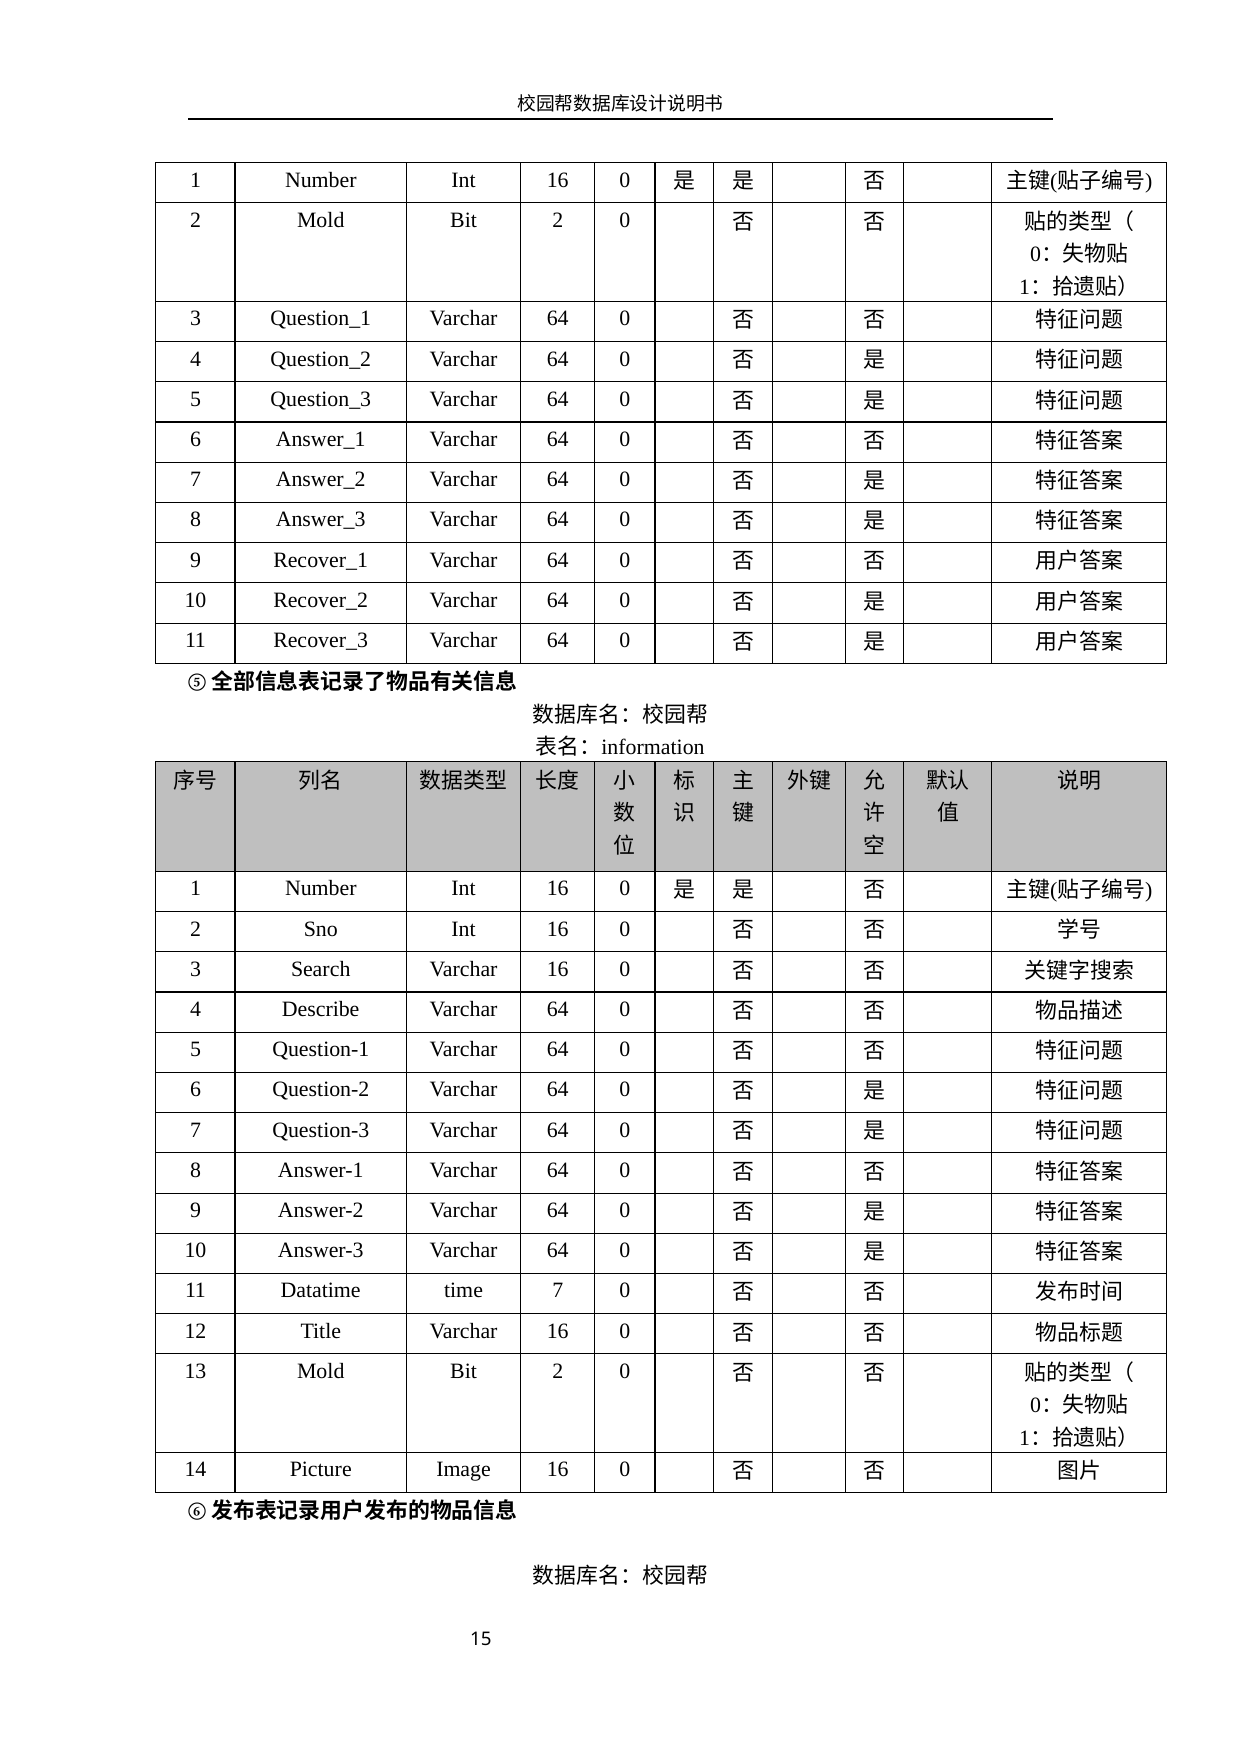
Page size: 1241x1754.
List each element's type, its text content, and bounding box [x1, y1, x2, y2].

table_header 小数位 [595, 762, 654, 871]
table_cell Recover_2 [236, 583, 406, 622]
table_cell 特征答案 [992, 1234, 1166, 1273]
table_cell 64 [521, 503, 594, 542]
table_cell 0 [595, 543, 654, 582]
table_cell 否 [714, 503, 772, 542]
table_cell 2 [521, 1354, 594, 1452]
table_cell 贴的类型（ 0：失物贴 1：拾遗贴） [992, 1354, 1166, 1452]
table_cell 5 [156, 1033, 234, 1072]
table_cell 9 [156, 1194, 234, 1233]
table_header 主键 [714, 762, 772, 871]
table_cell 否 [714, 1354, 772, 1452]
table_cell 3 [156, 302, 234, 341]
table_cell 主键(贴子编号) [992, 163, 1166, 202]
table_cell 12 [156, 1314, 234, 1353]
table_cell 0 [595, 1234, 654, 1273]
table_cell Number [236, 163, 406, 202]
table_cell Varchar [407, 1073, 520, 1112]
table_cell [656, 382, 713, 421]
table_cell Question_2 [236, 342, 406, 381]
table_header 标识 [656, 762, 713, 871]
table_cell [904, 1354, 991, 1452]
table_cell 13 [156, 1354, 234, 1452]
table_cell 发布时间 [992, 1274, 1166, 1313]
table_cell Search [236, 952, 406, 991]
table_cell 否 [714, 1453, 772, 1492]
table_cell 14 [156, 1453, 234, 1492]
table_cell 否 [846, 423, 903, 462]
table_cell 16 [521, 912, 594, 951]
table_cell 否 [714, 1234, 772, 1273]
table_cell Sno [236, 912, 406, 951]
table_cell Question-2 [236, 1073, 406, 1112]
table_cell [904, 624, 991, 663]
table_cell 否 [846, 1314, 903, 1353]
table_cell Varchar [407, 1234, 520, 1273]
table_cell 否 [846, 912, 903, 951]
table_cell 11 [156, 624, 234, 663]
table_cell 否 [714, 342, 772, 381]
table_cell Int [407, 912, 520, 951]
table_cell 是 [846, 382, 903, 421]
table_cell [656, 463, 713, 502]
table_cell [773, 503, 845, 542]
table_cell [904, 1033, 991, 1072]
table_cell Mold [236, 1354, 406, 1452]
table_cell 16 [521, 872, 594, 911]
table_cell 否 [846, 872, 903, 911]
table_cell Bit [407, 1354, 520, 1452]
table_cell Varchar [407, 423, 520, 462]
table_cell 关键字搜索 [992, 952, 1166, 991]
table_cell [773, 463, 845, 502]
table_cell 否 [714, 952, 772, 991]
table_cell 0 [595, 624, 654, 663]
table_cell 否 [846, 1453, 903, 1492]
table_cell 64 [521, 342, 594, 381]
table_cell 否 [714, 203, 772, 301]
table_cell 64 [521, 543, 594, 582]
table_cell 64 [521, 423, 594, 462]
table_cell 是 [714, 872, 772, 911]
table_cell Int [407, 163, 520, 202]
table_cell [656, 624, 713, 663]
table_cell [773, 1314, 845, 1353]
table_cell 0 [595, 1354, 654, 1452]
table_cell 64 [521, 1073, 594, 1112]
table_cell 特征问题 [992, 1073, 1166, 1112]
table_cell 特征答案 [992, 1194, 1166, 1233]
table_cell 否 [846, 1274, 903, 1313]
table_cell 16 [521, 1453, 594, 1492]
table_cell Varchar [407, 583, 520, 622]
table_cell 特征答案 [992, 503, 1166, 542]
table_cell Answer-3 [236, 1234, 406, 1273]
table_cell 0 [595, 952, 654, 991]
table_cell [773, 543, 845, 582]
table_cell [904, 503, 991, 542]
table_cell [773, 1274, 845, 1313]
table_cell 0 [595, 1033, 654, 1072]
table_cell [773, 163, 845, 202]
table_cell 是 [846, 1113, 903, 1152]
table_cell Recover_3 [236, 624, 406, 663]
table_header 说明 [992, 762, 1166, 871]
table_cell [656, 1194, 713, 1233]
table_header 列名 [236, 762, 406, 871]
table_cell [656, 912, 713, 951]
table_cell 16 [521, 163, 594, 202]
table_cell [773, 382, 845, 421]
table_cell 64 [521, 1234, 594, 1273]
table_cell 特征问题 [992, 1033, 1166, 1072]
table_cell [773, 423, 845, 462]
table_cell 9 [156, 543, 234, 582]
table_cell 0 [595, 1153, 654, 1192]
text 表名：information [187, 729, 1053, 761]
table_cell [904, 163, 991, 202]
table_cell 否 [714, 1314, 772, 1353]
table_cell [904, 1234, 991, 1273]
table_cell 0 [595, 342, 654, 381]
table_cell 0 [595, 993, 654, 1032]
table_cell 2 [156, 912, 234, 951]
table_header 外键 [773, 762, 845, 871]
table_cell Varchar [407, 1153, 520, 1192]
table_cell 6 [156, 1073, 234, 1112]
table_cell Picture [236, 1453, 406, 1492]
table_cell [773, 952, 845, 991]
table_cell [904, 203, 991, 301]
table_cell [904, 543, 991, 582]
table_cell [773, 912, 845, 951]
table_cell [773, 203, 845, 301]
table_cell 64 [521, 382, 594, 421]
table_cell 否 [714, 543, 772, 582]
table_cell [656, 302, 713, 341]
table_cell 64 [521, 1113, 594, 1152]
table_cell Recover_1 [236, 543, 406, 582]
table_cell 0 [595, 1274, 654, 1313]
table_cell Varchar [407, 543, 520, 582]
table_cell 否 [714, 583, 772, 622]
table_cell Number [236, 872, 406, 911]
text ⑤全部信息表记录了物品有关信息 [187, 664, 1053, 696]
table_cell 否 [714, 912, 772, 951]
table_cell [773, 1234, 845, 1273]
table_cell [656, 1354, 713, 1452]
table_cell 否 [714, 1194, 772, 1233]
table_cell [904, 1113, 991, 1152]
table_cell 16 [521, 1314, 594, 1353]
table_cell 3 [156, 952, 234, 991]
table_cell [904, 1453, 991, 1492]
table_cell 64 [521, 1153, 594, 1192]
table_cell 特征问题 [992, 302, 1166, 341]
table_cell 特征问题 [992, 382, 1166, 421]
table_cell 0 [595, 503, 654, 542]
table_cell 是 [846, 624, 903, 663]
table_cell 64 [521, 583, 594, 622]
table_cell [904, 1073, 991, 1112]
table_header 默认值 [904, 762, 991, 871]
table_cell Mold [236, 203, 406, 301]
table_cell 是 [846, 503, 903, 542]
text ⑥发布表记录用户发布的物品信息 [187, 1493, 1053, 1526]
table_cell 是 [846, 463, 903, 502]
table_cell [773, 1354, 845, 1452]
table_cell 2 [521, 203, 594, 301]
table_cell [904, 1194, 991, 1233]
table_cell [904, 993, 991, 1032]
table_cell Answer_2 [236, 463, 406, 502]
table_cell 2 [156, 203, 234, 301]
table_cell [656, 1153, 713, 1192]
table_cell 否 [714, 624, 772, 663]
table_cell Datatime [236, 1274, 406, 1313]
table_cell 4 [156, 993, 234, 1032]
table_cell 否 [714, 1033, 772, 1072]
table_cell Varchar [407, 342, 520, 381]
table_cell Varchar [407, 1033, 520, 1072]
table_cell 是 [846, 1234, 903, 1273]
table_cell 是 [846, 583, 903, 622]
table_cell 否 [846, 203, 903, 301]
table_cell 物品标题 [992, 1314, 1166, 1353]
table_cell Answer_1 [236, 423, 406, 462]
table_cell [904, 342, 991, 381]
table_cell Varchar [407, 463, 520, 502]
table_cell [773, 993, 845, 1032]
table_cell Varchar [407, 1314, 520, 1353]
table_cell 64 [521, 993, 594, 1032]
table_cell [656, 1113, 713, 1152]
table_cell 否 [846, 993, 903, 1032]
table_cell 8 [156, 503, 234, 542]
table_cell 否 [846, 302, 903, 341]
table_cell Varchar [407, 952, 520, 991]
table_cell 4 [156, 342, 234, 381]
table_cell 否 [846, 952, 903, 991]
table_cell [904, 1274, 991, 1313]
table_cell 贴的类型（ 0：失物贴 1：拾遗贴） [992, 203, 1166, 301]
table_cell 否 [846, 1033, 903, 1072]
table_cell 否 [846, 543, 903, 582]
table_cell 否 [714, 1073, 772, 1112]
table_header 数据类型 [407, 762, 520, 871]
table_cell 16 [521, 952, 594, 991]
table_cell 否 [846, 1153, 903, 1192]
table_cell [773, 1153, 845, 1192]
table_cell Varchar [407, 302, 520, 341]
table_cell 否 [714, 1153, 772, 1192]
table_cell 11 [156, 1274, 234, 1313]
table_cell 0 [595, 1073, 654, 1112]
table_cell Describe [236, 993, 406, 1032]
table_cell 否 [714, 423, 772, 462]
table_cell 64 [521, 1033, 594, 1072]
table_cell [656, 203, 713, 301]
table_header 序号 [156, 762, 234, 871]
table_cell 0 [595, 912, 654, 951]
table_cell Question-3 [236, 1113, 406, 1152]
table_cell 主键(贴子编号) [992, 872, 1166, 911]
table_cell [656, 952, 713, 991]
table_cell 0 [595, 583, 654, 622]
table_cell [773, 302, 845, 341]
table_cell 7 [521, 1274, 594, 1313]
table_cell [904, 302, 991, 341]
table_cell 1 [156, 872, 234, 911]
table_cell [904, 583, 991, 622]
table_cell 特征问题 [992, 342, 1166, 381]
table_cell Bit [407, 203, 520, 301]
table_cell [656, 1314, 713, 1353]
table_cell [773, 624, 845, 663]
table_cell [656, 583, 713, 622]
table_cell Question-1 [236, 1033, 406, 1072]
table_cell Varchar [407, 1113, 520, 1152]
table_cell [656, 423, 713, 462]
table_cell 是 [656, 872, 713, 911]
table_cell 0 [595, 382, 654, 421]
table_cell [656, 503, 713, 542]
table_cell 图片 [992, 1453, 1166, 1492]
table_cell Question_3 [236, 382, 406, 421]
table_cell 0 [595, 463, 654, 502]
table_cell 否 [714, 993, 772, 1032]
table_cell Varchar [407, 503, 520, 542]
table_cell [904, 952, 991, 991]
table_cell 否 [846, 1354, 903, 1452]
table_cell [904, 423, 991, 462]
table_cell 否 [714, 1113, 772, 1152]
table_cell 0 [595, 163, 654, 202]
table_cell Image [407, 1453, 520, 1492]
table_cell [904, 912, 991, 951]
table_cell 0 [595, 203, 654, 301]
table_cell 否 [714, 302, 772, 341]
table_cell 0 [595, 1113, 654, 1152]
table_cell time [407, 1274, 520, 1313]
table_cell 用户答案 [992, 624, 1166, 663]
table_cell 用户答案 [992, 583, 1166, 622]
table_cell Int [407, 872, 520, 911]
table_cell 特征答案 [992, 1153, 1166, 1192]
text 数据库名：校园帮 [187, 696, 1053, 729]
table_cell 用户答案 [992, 543, 1166, 582]
table_cell [656, 1453, 713, 1492]
table_cell 否 [846, 163, 903, 202]
table_cell 是 [846, 342, 903, 381]
table_cell [904, 1314, 991, 1353]
table_cell Answer_3 [236, 503, 406, 542]
table_header 允许空 [846, 762, 903, 871]
table_cell [656, 342, 713, 381]
table_cell 0 [595, 1194, 654, 1233]
table_cell [773, 872, 845, 911]
table_cell Varchar [407, 993, 520, 1032]
table_cell Question_1 [236, 302, 406, 341]
table_cell [773, 583, 845, 622]
table_cell [656, 1274, 713, 1313]
table_cell 否 [714, 382, 772, 421]
table_cell 64 [521, 302, 594, 341]
table_cell [773, 342, 845, 381]
table_cell Answer-1 [236, 1153, 406, 1192]
table_cell 是 [714, 163, 772, 202]
table_cell 64 [521, 624, 594, 663]
text 数据库名：校园帮 [187, 1558, 1053, 1591]
table_cell 0 [595, 1314, 654, 1353]
table_cell 64 [521, 1194, 594, 1233]
table_cell 0 [595, 1453, 654, 1492]
table_cell Title [236, 1314, 406, 1353]
table_cell 10 [156, 583, 234, 622]
table_cell 否 [714, 1274, 772, 1313]
table_cell 0 [595, 872, 654, 911]
table_cell [656, 993, 713, 1032]
table_cell 特征答案 [992, 463, 1166, 502]
table_cell [656, 1234, 713, 1273]
table_cell [773, 1453, 845, 1492]
table_cell 物品描述 [992, 993, 1166, 1032]
table_cell Varchar [407, 1194, 520, 1233]
table_cell 64 [521, 463, 594, 502]
table_cell 1 [156, 163, 234, 202]
table_cell [904, 382, 991, 421]
table_cell 是 [656, 163, 713, 202]
table_cell [773, 1033, 845, 1072]
table_cell 特征答案 [992, 423, 1166, 462]
table_cell [656, 1073, 713, 1112]
table_cell 7 [156, 463, 234, 502]
table_cell 学号 [992, 912, 1166, 951]
table_cell 5 [156, 382, 234, 421]
table_cell [656, 1033, 713, 1072]
table_cell Answer-2 [236, 1194, 406, 1233]
table_cell 10 [156, 1234, 234, 1273]
table_cell [904, 872, 991, 911]
table_cell 8 [156, 1153, 234, 1192]
table_cell [904, 463, 991, 502]
table_cell Varchar [407, 624, 520, 663]
table_cell [904, 1153, 991, 1192]
table_cell [773, 1073, 845, 1112]
table_cell [773, 1113, 845, 1152]
table_cell 0 [595, 302, 654, 341]
table_cell 0 [595, 423, 654, 462]
table_cell 是 [846, 1073, 903, 1112]
table_cell 否 [714, 463, 772, 502]
table_cell 7 [156, 1113, 234, 1152]
table_cell [773, 1194, 845, 1233]
table_cell 特征问题 [992, 1113, 1166, 1152]
table_cell Varchar [407, 382, 520, 421]
table_cell 6 [156, 423, 234, 462]
table_cell [656, 543, 713, 582]
table_cell 是 [846, 1194, 903, 1233]
table_header 长度 [521, 762, 594, 871]
